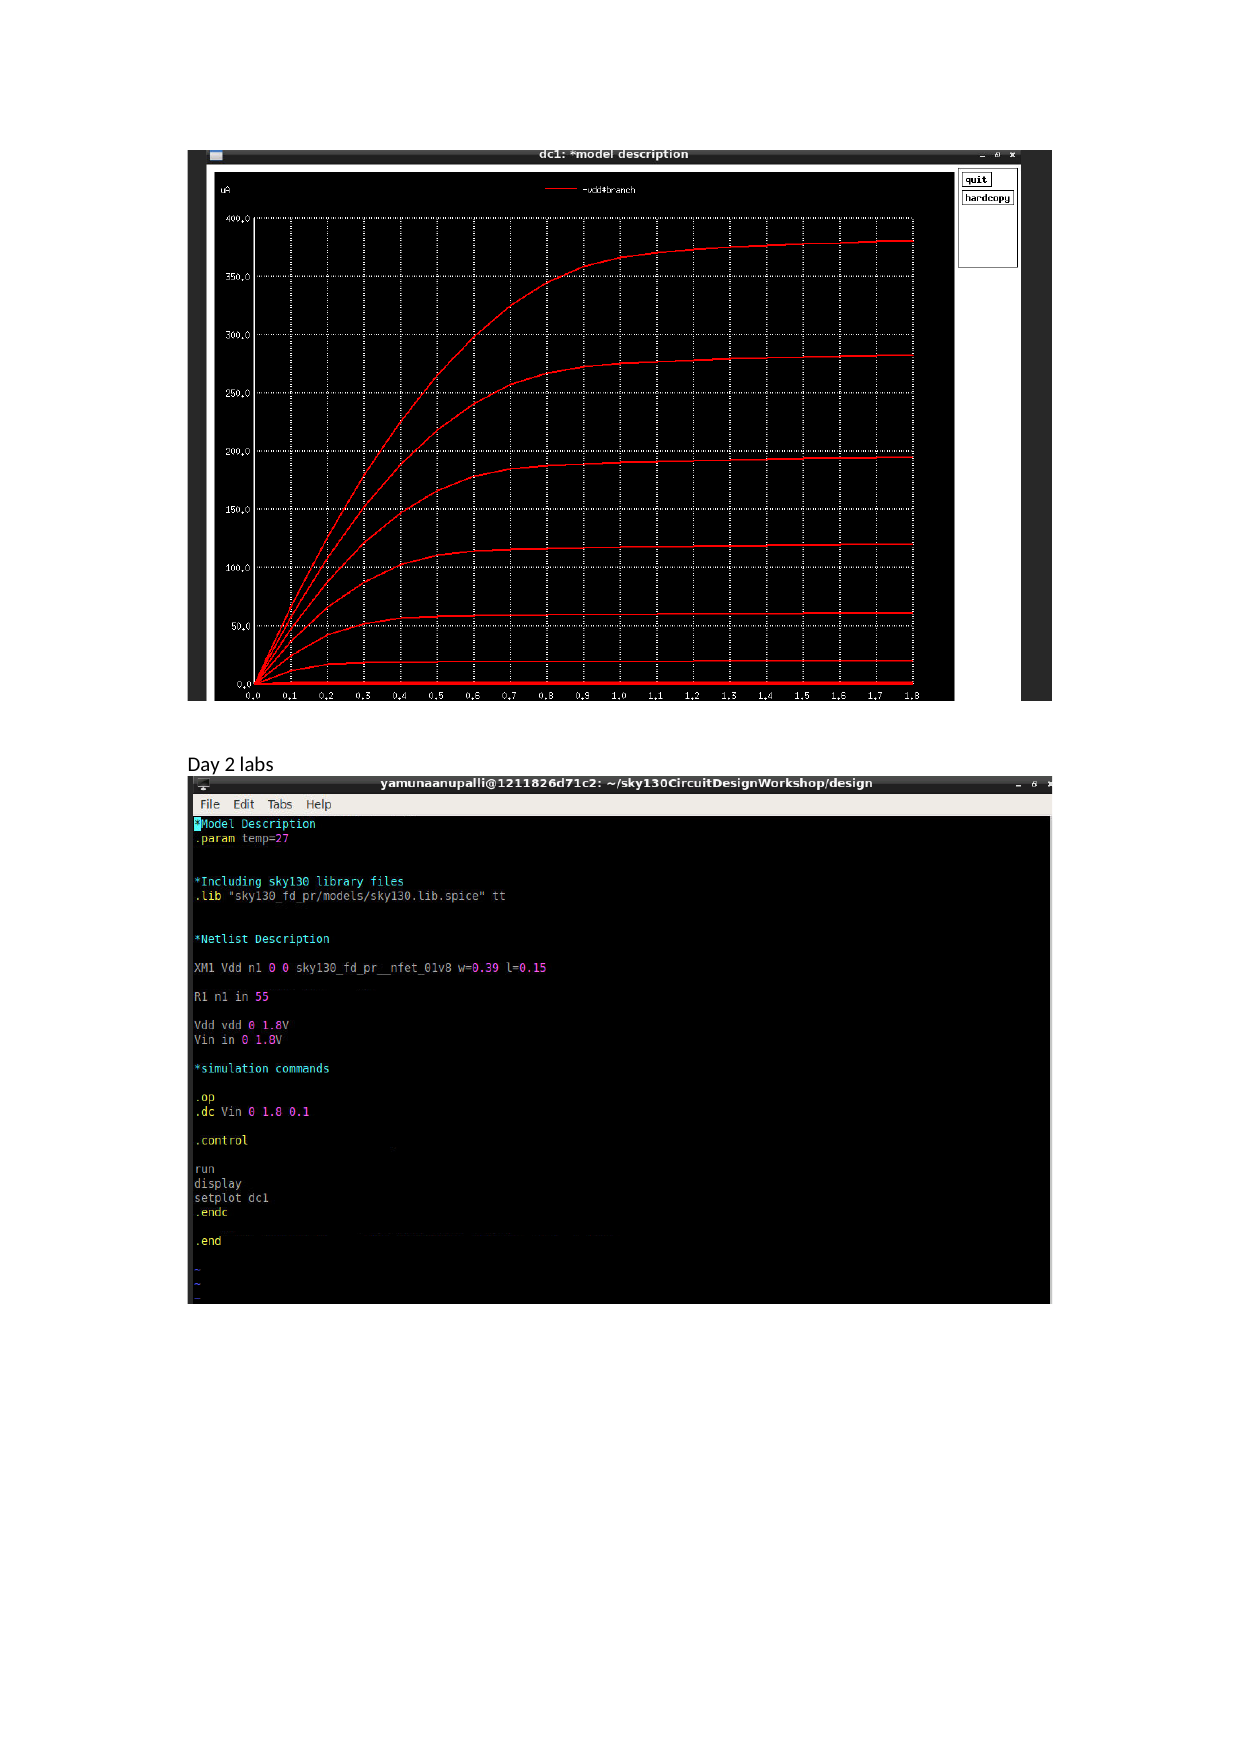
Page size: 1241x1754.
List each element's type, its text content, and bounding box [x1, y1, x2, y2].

picture [187, 150, 1052, 701]
text Day 2 labs [187, 751, 1053, 776]
picture [187, 776, 1053, 1304]
